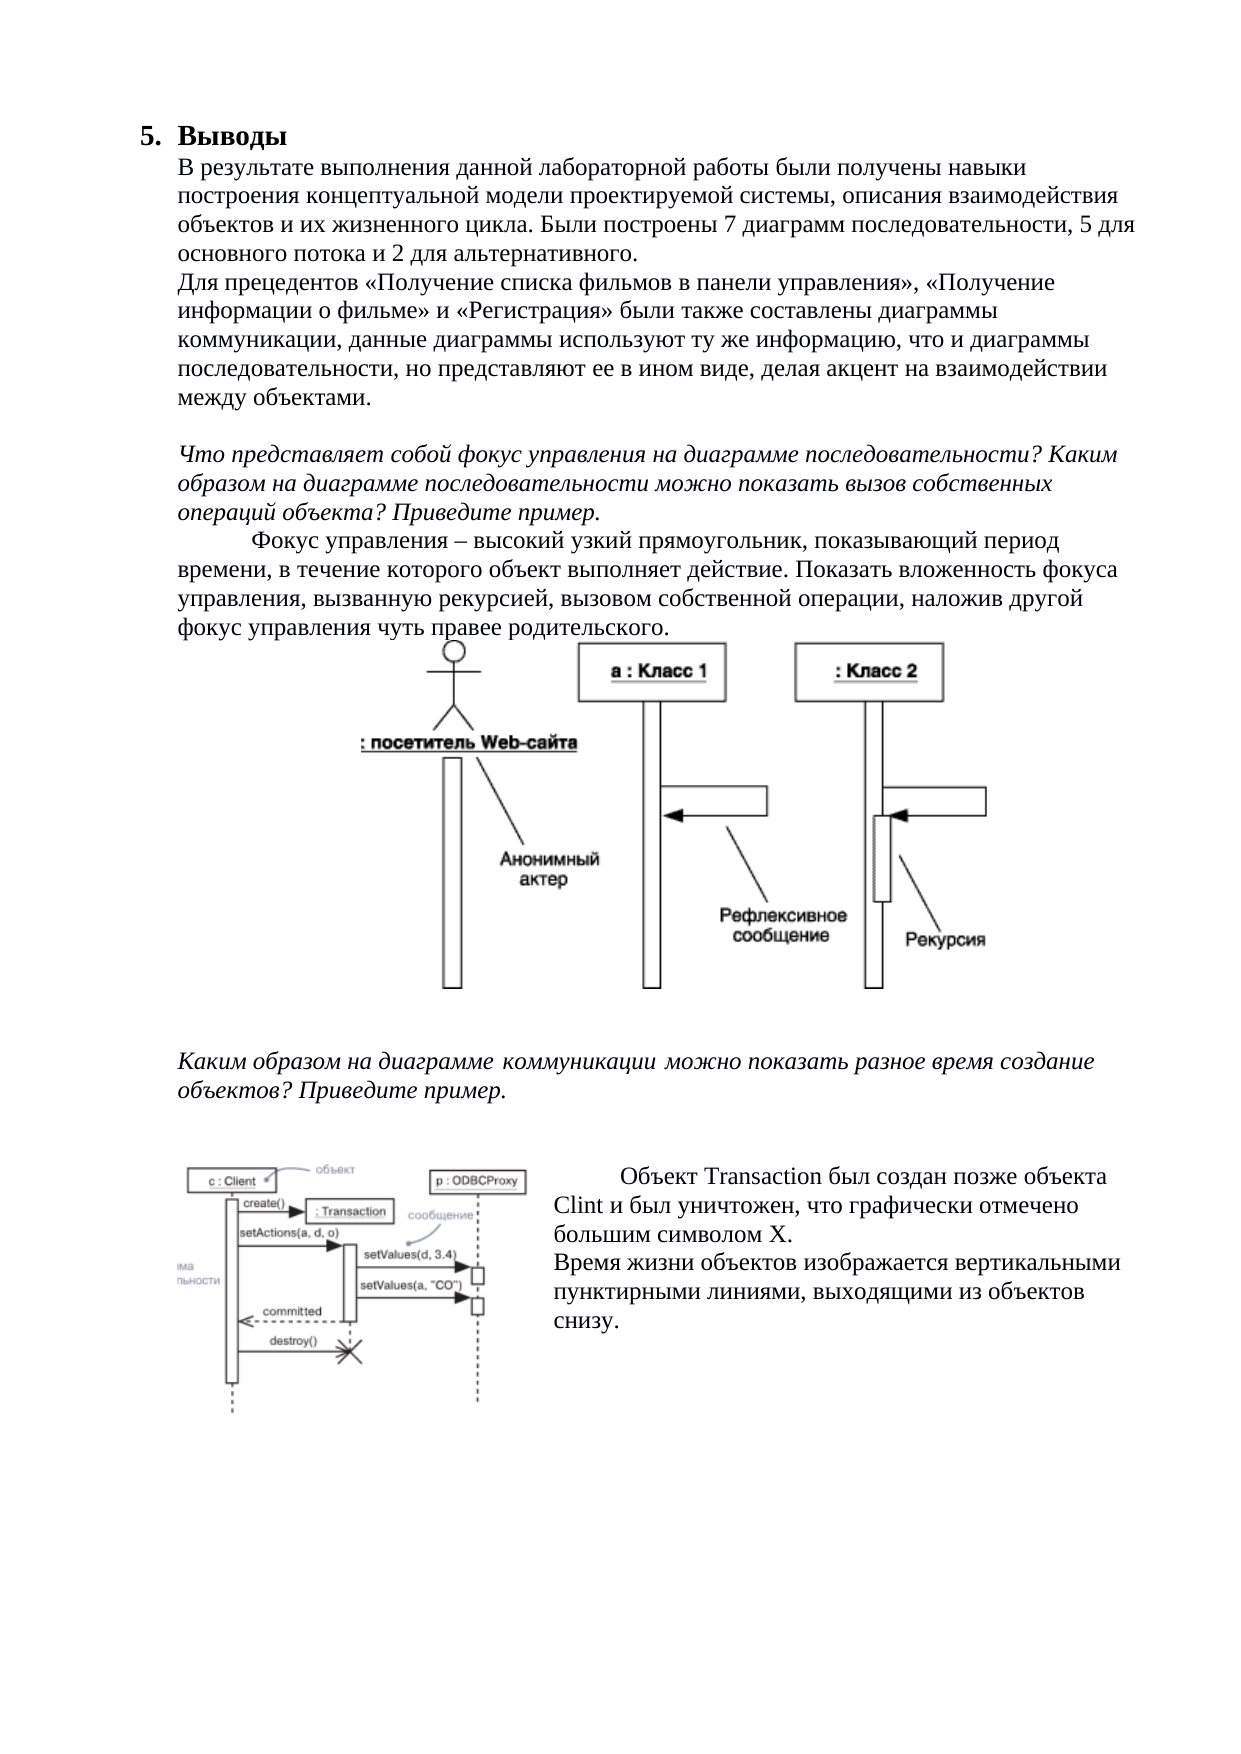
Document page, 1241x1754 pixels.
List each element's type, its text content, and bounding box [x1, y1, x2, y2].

list Выводы [140, 118, 1152, 152]
text Фокус управления – высокий узкий прямоугольник, показывающий период времени, в течение которого объект выполняет действие. Показать вложенность фокуса управления, вызванную рекурсией, вызовом собственной операции, наложив другой фокус управления чуть правее родительского. [177, 525, 1152, 640]
text Объект Transaction был создан позже объекта Clint и был уничтожен, что графически отмечено большим символом X. [535, 1161, 1152, 1247]
text Каким образом на диаграмме коммуникации можно показать разное время создание объектов? Приведите пример. [177, 1046, 1152, 1104]
text Что представляет собой фокус управления на диаграмме последовательности? Каким образом на диаграмме последовательности можно показать вызов собственных операций объекта? Приведите пример. [177, 439, 1152, 525]
text Для прецедентов «Получение списка фильмов в панели управления», «Получение информации о фильме» и «Регистрация» были также составлены диаграммы коммуникации, данные диаграммы используют ту же информацию, что и диаграммы последовательности, но представляют ее в ином виде, делая акцент на взаимодействии между объектами. [177, 267, 1152, 410]
text Время жизни объектов изображается вертикальными пунктирными линиями, выходящими из объектов снизу. [535, 1247, 1152, 1334]
text В результате выполнения данной лабораторной работы были получены навыки построения концептуальной модели проектируемой системы, описания взаимодействия объектов и их жизненного цикла. Были построены 7 диаграмм последовательности, 5 для основного потока и 2 для альтернативного. [177, 152, 1152, 267]
picture [361, 640, 987, 989]
picture [177, 1161, 535, 1420]
